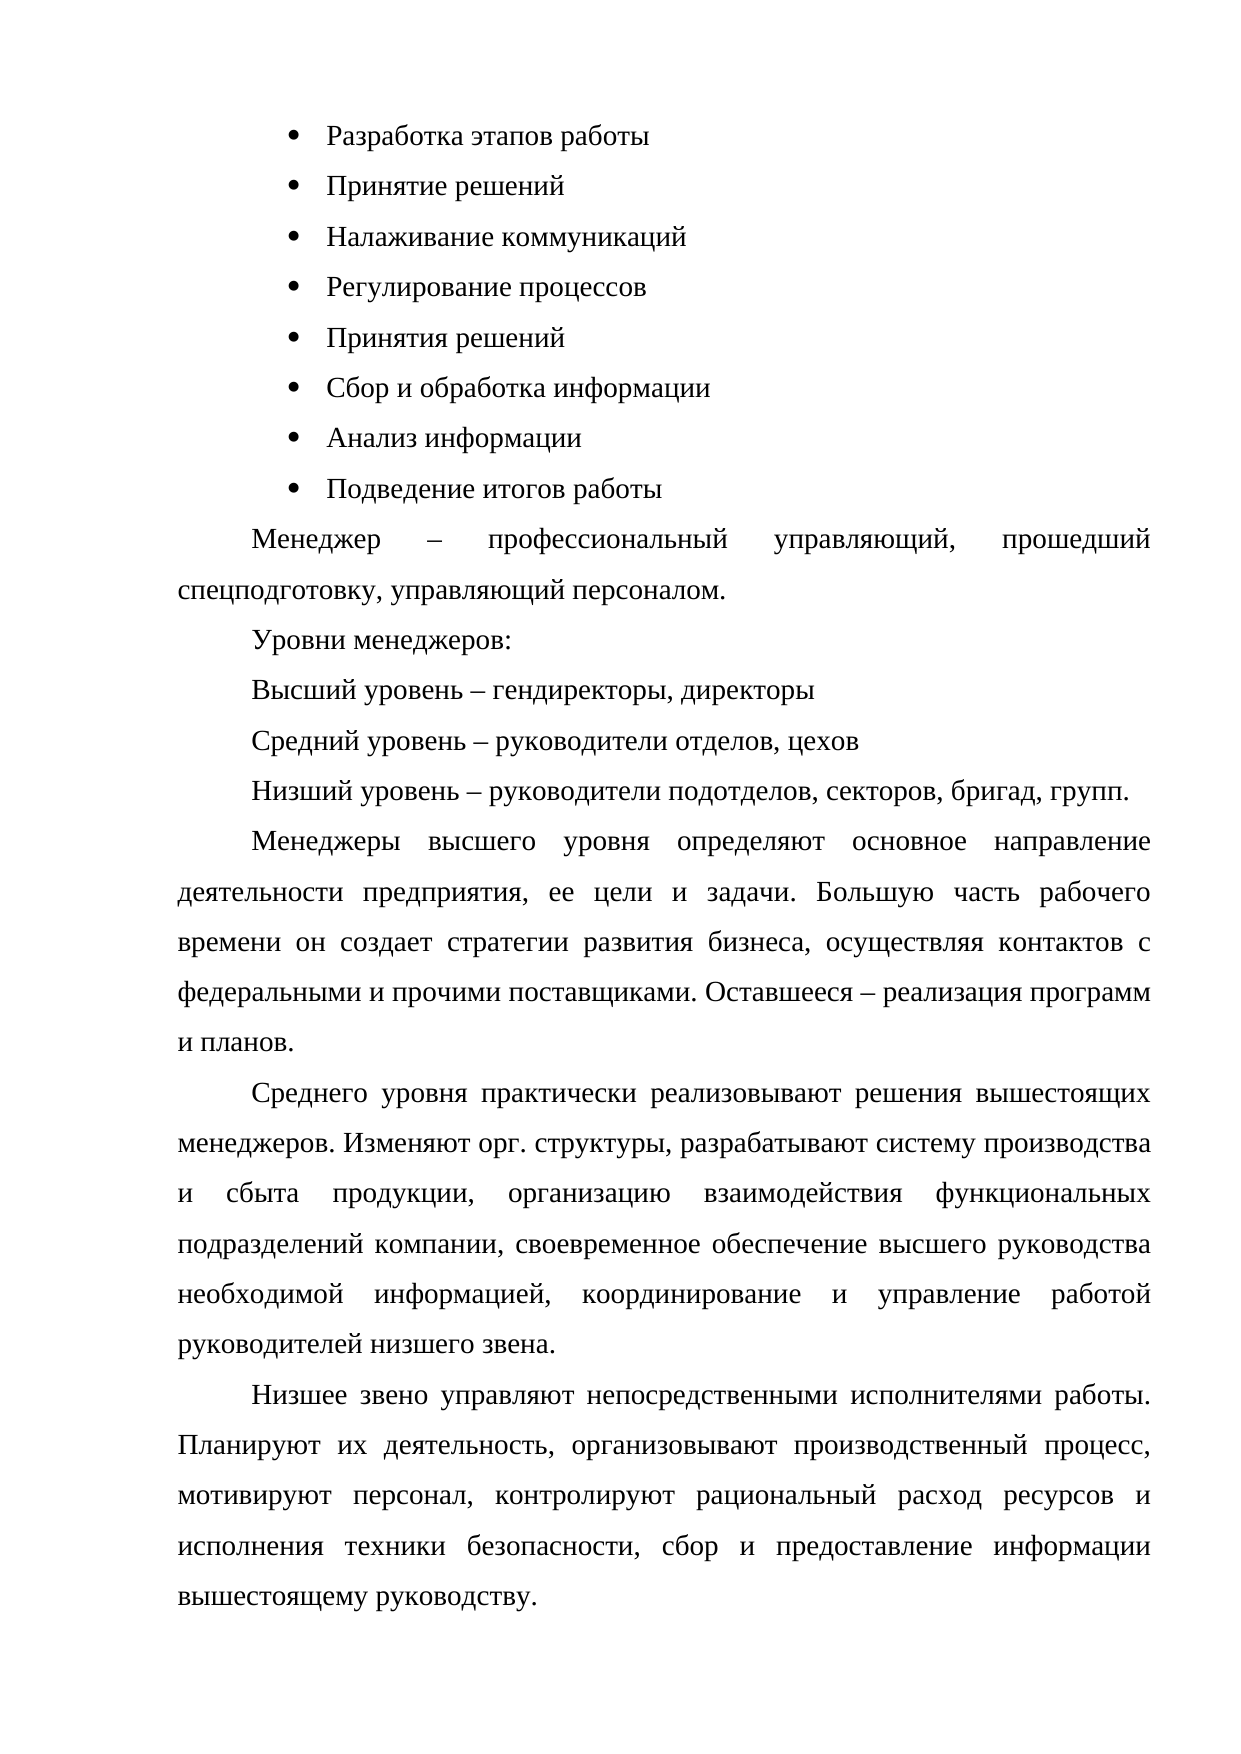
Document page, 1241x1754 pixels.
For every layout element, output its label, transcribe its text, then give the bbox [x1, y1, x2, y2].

list Принятия решений [288, 320, 1152, 353]
text Низший уровень – руководители подотделов, секторов, бригад, групп. [177, 773, 1152, 807]
text Менеджеры высшего уровня определяют основное направление деятельности предприятия, ее цели и задачи. Большую часть рабочего времени он создает стратегии развития бизнеса, осуществляя контактов с федеральными и прочими поставщиками. Оставшееся – реализация программ и планов. [177, 823, 1152, 1058]
list Налаживание коммуникаций [288, 219, 1152, 253]
text Среднего уровня практически реализовывают решения вышестоящих менеджеров. Изменяют орг. структуры, разрабатывают систему производства и сбыта продукции, организацию взаимодействия функциональных подразделений компании, своевременное обеспечение высшего руководства необходимой информацией, координирование и управление работой руководителей низшего звена. [177, 1075, 1152, 1360]
list Регулирование процессов [288, 269, 1152, 303]
list Принятие решений [288, 168, 1152, 202]
text Высший уровень – гендиректоры, директоры [177, 672, 1152, 706]
text Уровни менеджеров: [177, 622, 1152, 656]
text Средний уровень – руководители отделов, цехов [177, 723, 1152, 756]
text Менеджер – профессиональный управляющий, прошедший спецподготовку, управляющий персоналом. [177, 521, 1152, 605]
list Сбор и обработка информации [288, 370, 1152, 404]
list Разработка этапов работы [288, 118, 1152, 152]
list Анализ информации [288, 421, 1152, 454]
text Низшее звено управляют непосредственными исполнителями работы. Планируют их деятельность, организовывают производственный процесс, мотивируют персонал, контролируют рациональный расход ресурсов и исполнения техники безопасности, сбор и предоставление информации вышестоящему руководству. [177, 1377, 1152, 1612]
list Подведение итогов работы [288, 471, 1152, 505]
